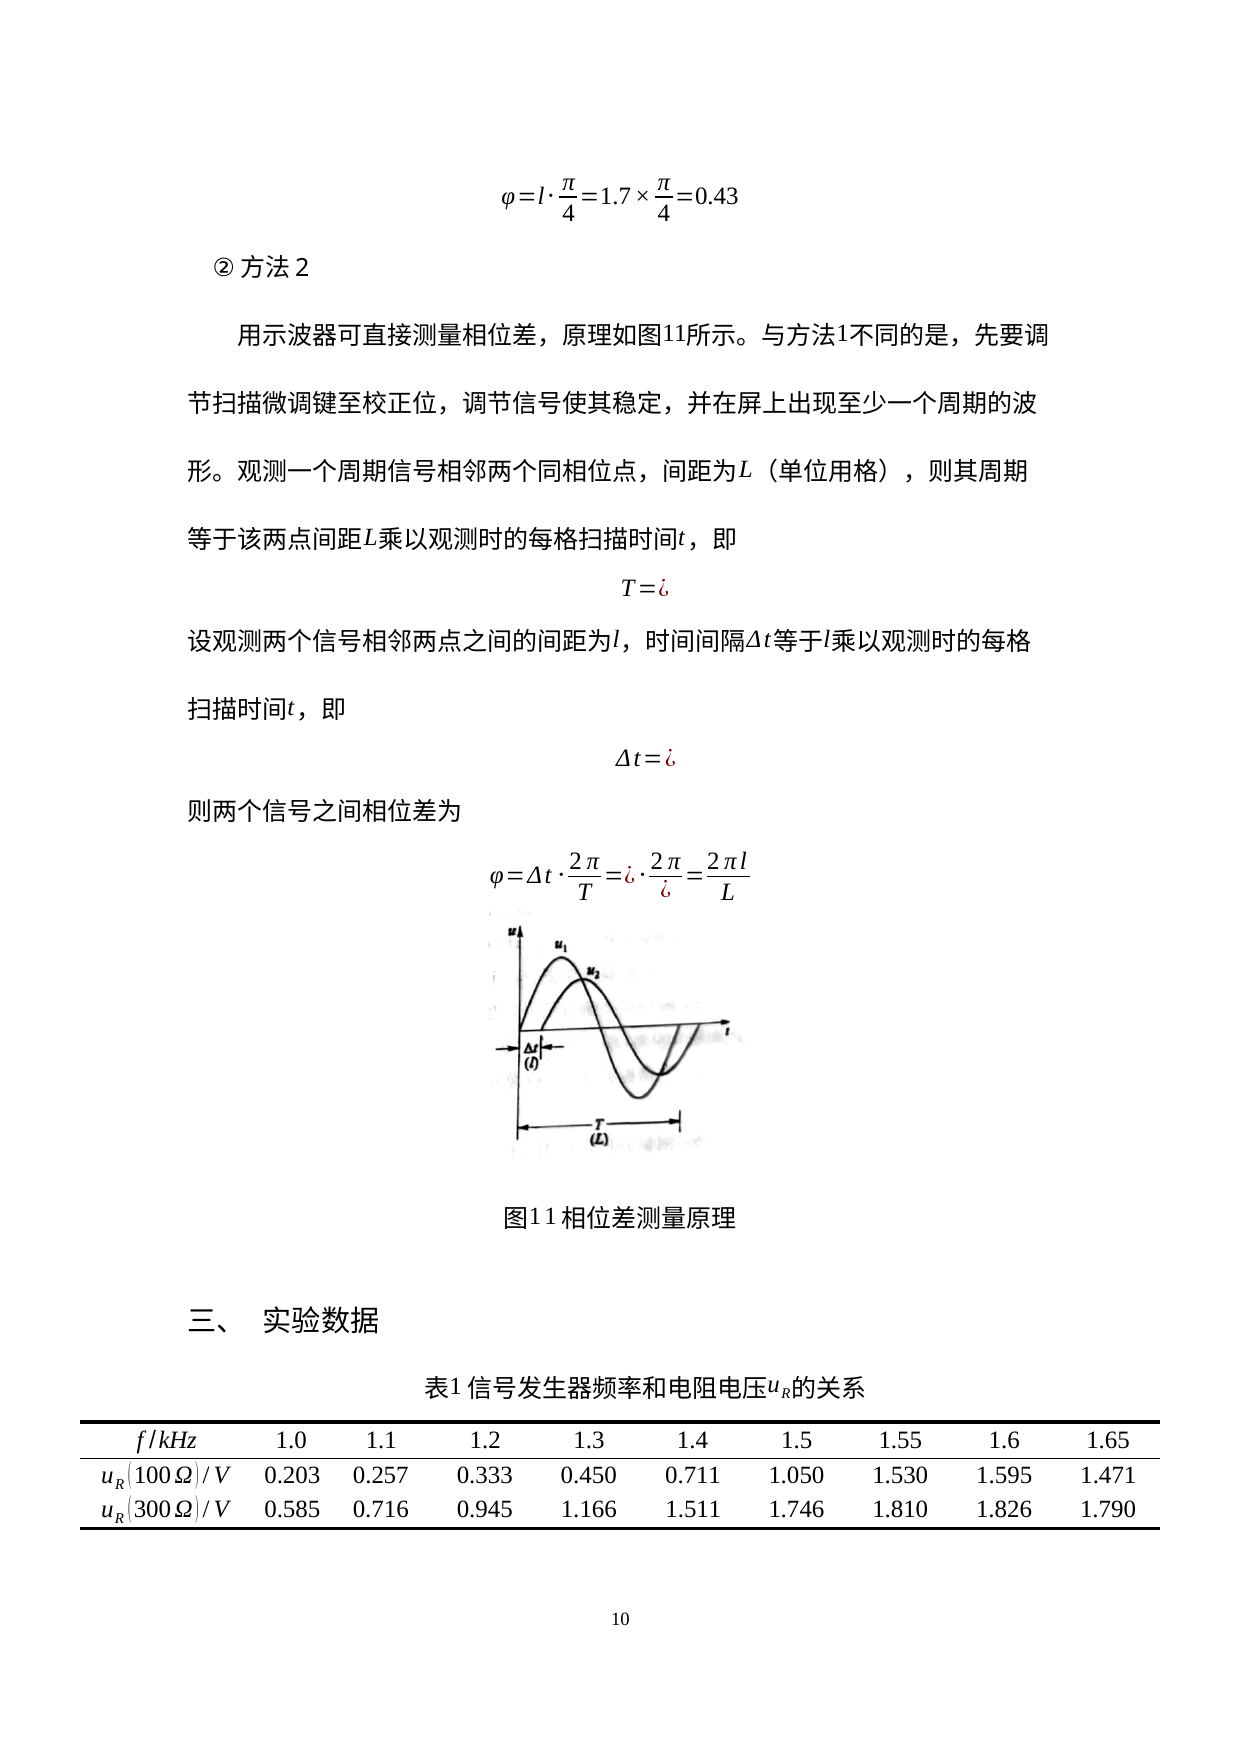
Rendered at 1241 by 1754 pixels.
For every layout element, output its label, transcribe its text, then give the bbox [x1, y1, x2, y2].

table_cell [329, 1493, 433, 1527]
table_cell [537, 1493, 641, 1527]
table_header [1056, 1424, 1160, 1457]
table_header [849, 1424, 952, 1457]
table_cell [537, 1459, 641, 1493]
table_cell [1056, 1493, 1160, 1527]
text 则两个信号之间相位差为 [187, 775, 1053, 843]
table_cell [80, 1493, 253, 1527]
table_header [745, 1424, 849, 1457]
table_cell [745, 1493, 849, 1527]
text ②方法2 [187, 232, 1053, 300]
table_cell [849, 1459, 952, 1493]
picture [488, 911, 752, 1160]
text 用示波器可直接测量相位差，原理如图所示。与方法不同的是，先要调节扫描微调键至校正位，调节信号使其稳定，并在屏上出现至少一个周期的波形。观测一个周期信号相邻两个同相位点，间距为（单位用格），则其周期等于该两点间距乘以观测时的每格扫描时间，即 [187, 300, 1053, 571]
text 图 相位差测量原理 [187, 1183, 1053, 1251]
table_header [641, 1424, 745, 1457]
table_header [953, 1424, 1056, 1457]
table_cell [641, 1459, 745, 1493]
table_cell [253, 1459, 329, 1493]
list 实验数据 [187, 1284, 1053, 1352]
table_cell [953, 1493, 1056, 1527]
table_cell [433, 1459, 537, 1493]
table_cell [253, 1493, 329, 1527]
table_cell [953, 1459, 1056, 1493]
table_cell [641, 1493, 745, 1527]
table_header [537, 1424, 641, 1457]
text 表 信号发生器频率和电阻电压的关系 [187, 1352, 1053, 1420]
table_cell [329, 1459, 433, 1493]
table_cell [1056, 1459, 1160, 1493]
table_header [80, 1424, 253, 1457]
table_header [329, 1424, 433, 1457]
text 设观测两个信号相邻两点之间的间距为，时间间隔等于乘以观测时的每格扫描时间，即 [187, 605, 1053, 741]
table_cell [80, 1459, 253, 1493]
table_cell [745, 1459, 849, 1493]
table_cell [849, 1493, 952, 1527]
table_header [253, 1424, 329, 1457]
table_header [433, 1424, 537, 1457]
table_cell [433, 1493, 537, 1527]
